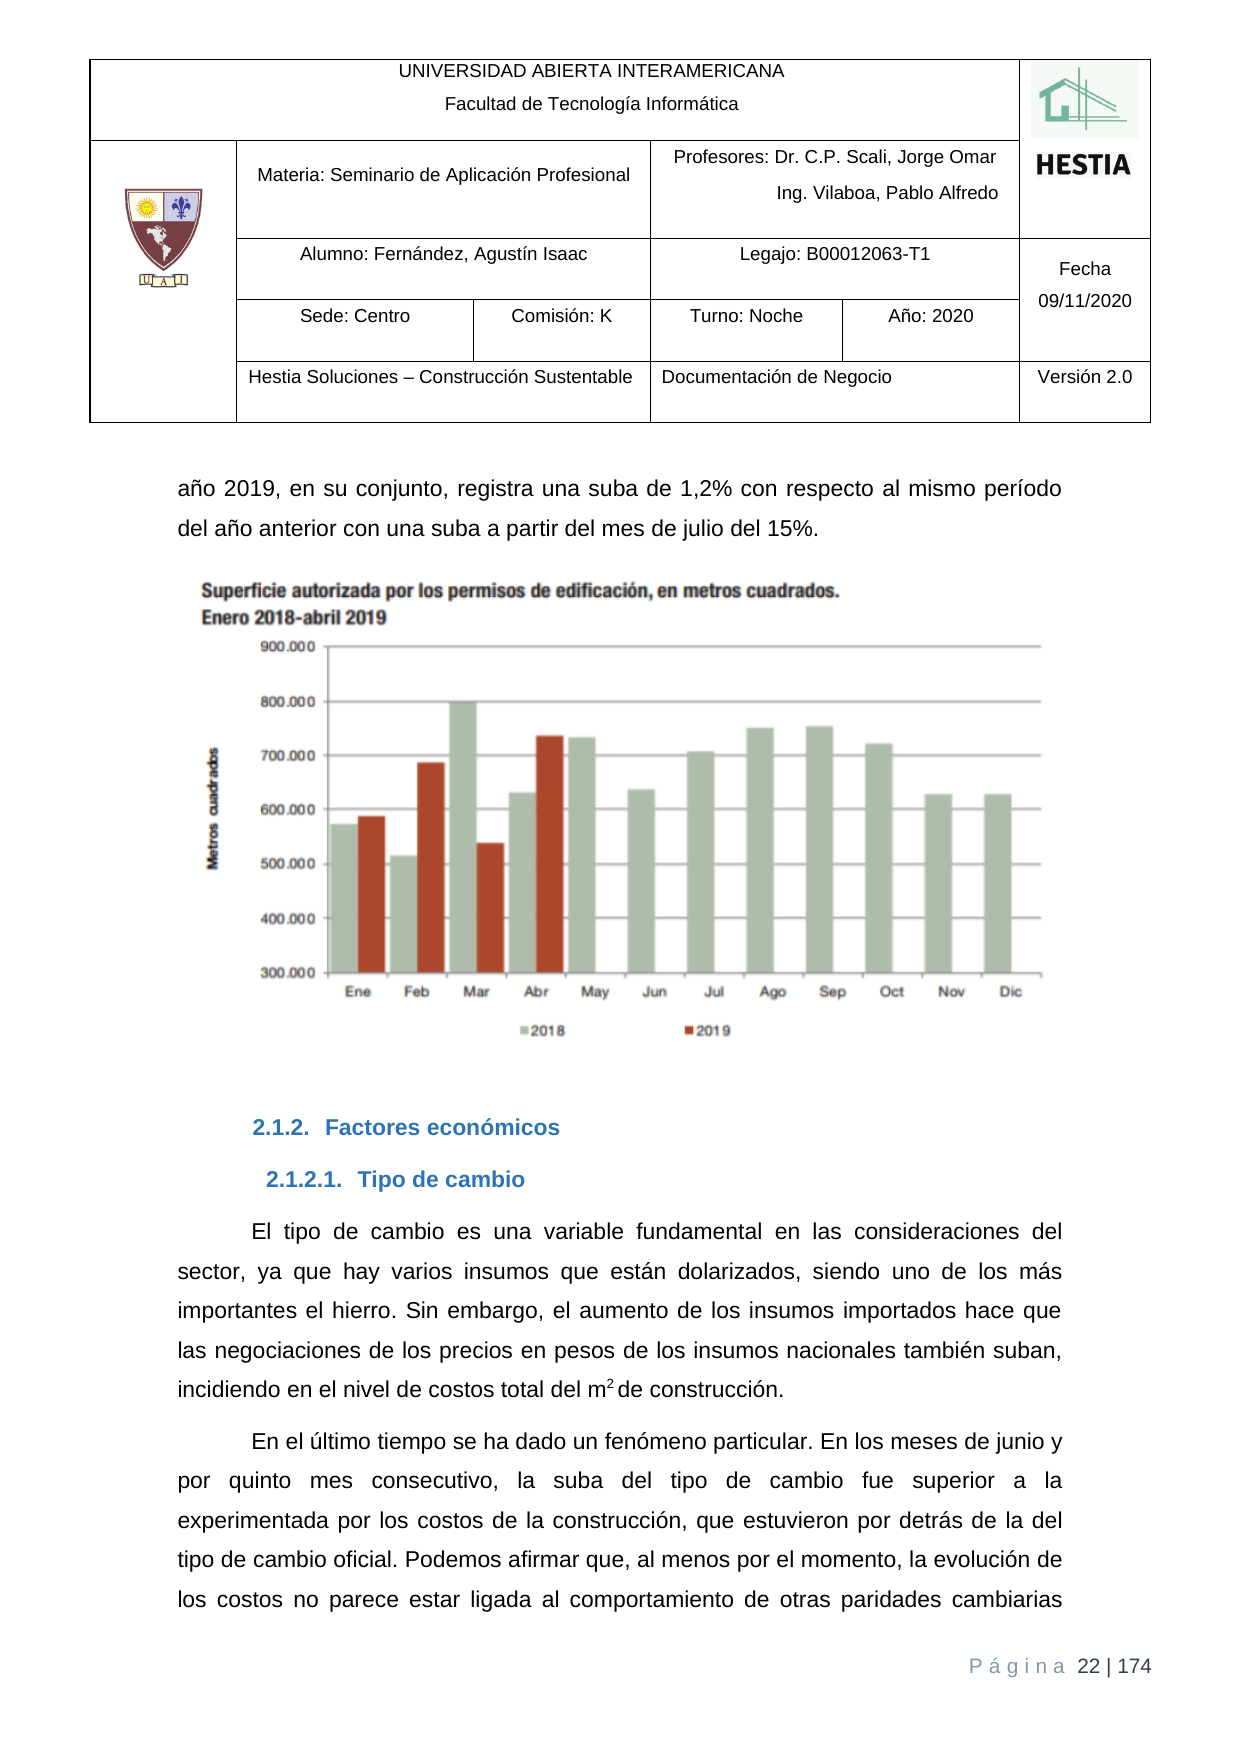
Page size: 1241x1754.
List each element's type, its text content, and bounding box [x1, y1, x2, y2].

picture [177, 566, 1081, 1061]
subtitle Tipo de cambio [266, 1166, 1063, 1192]
picture [116, 181, 208, 288]
picture [1031, 60, 1139, 138]
text El tipo de cambio es una variable fundamental en las consideraciones del sector, ya que hay varios insumos que están dolarizados, siendo uno de los más importantes el hierro. Sin embargo, el aumento de los insumos importados hace que las negociaciones de los precios en pesos de los insumos nacionales también suban, incidiendo en el nivel de costos total del m2 de construcción. [177, 1218, 1063, 1402]
picture [1036, 152, 1132, 178]
subtitle Factores económicos [252, 1114, 1063, 1141]
